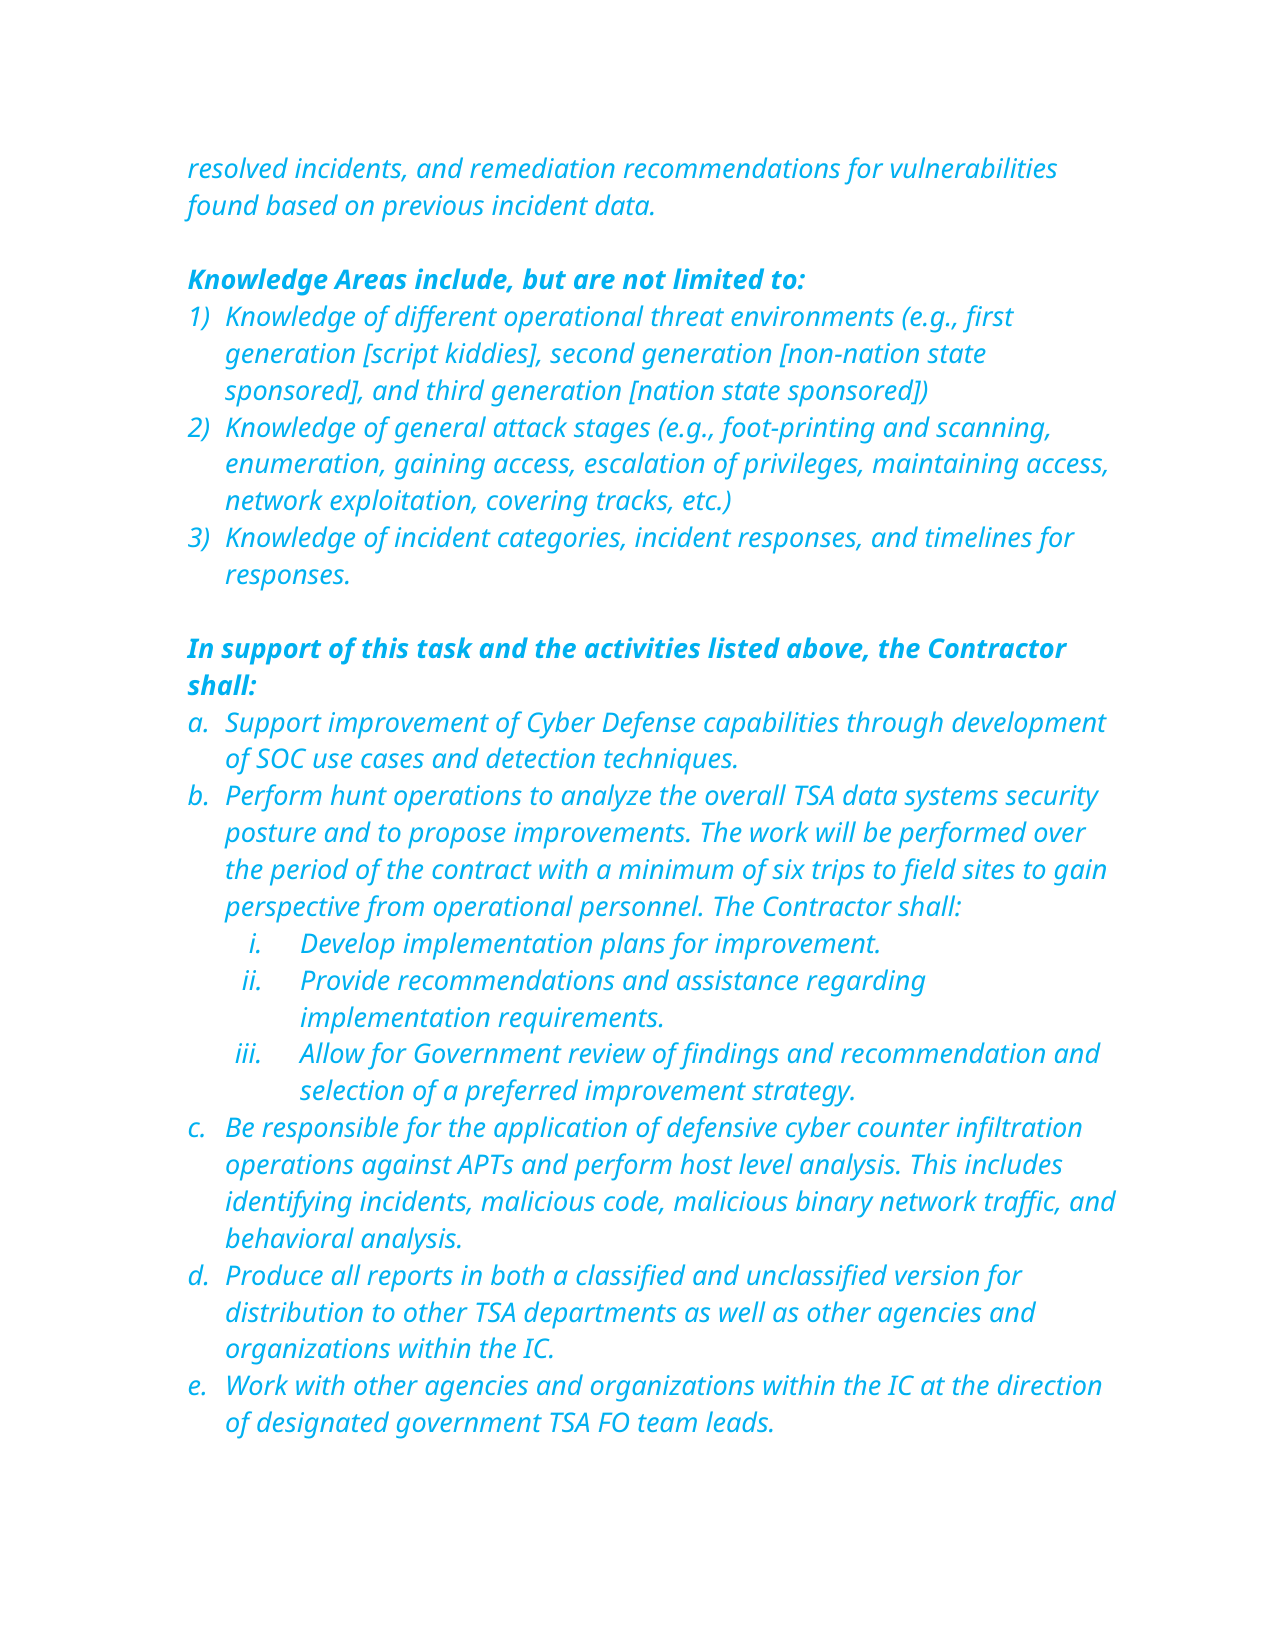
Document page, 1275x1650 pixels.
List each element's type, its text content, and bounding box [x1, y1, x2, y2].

list Knowledge of different operational threat environments (e.g., first generation [script kiddies], second generation [non-nation state sponsored], and third generation [nation state sponsored]) [187, 297, 1125, 408]
list Produce all reports in both a classified and unclassified version for distribution to other TSA departments as well as other agencies and organizations within the IC. [187, 1256, 1125, 1367]
list Work with other agencies and organizations within the IC at the direction of designated government TSA FO team leads. [187, 1367, 1125, 1441]
list Allow for Government review of findings and recommendation and selection of a preferred improvement strategy. [262, 1035, 1125, 1109]
text Knowledge Areas include, but are not limited to: [187, 261, 1125, 297]
list Knowledge of general attack stages (e.g., foot-printing and scanning, enumeration, gaining access, escalation of privileges, maintaining access, network exploitation, covering tracks, etc.) [187, 408, 1125, 519]
list Knowledge of incident categories, incident responses, and timelines for responses. [187, 519, 1125, 592]
list Develop implementation plans for improvement. [262, 924, 1125, 961]
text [187, 150, 1125, 224]
list Provide recommendations and assistance regarding implementation requirements. [262, 961, 1125, 1035]
list Be responsible for the application of defensive cyber counter infiltration operations against APTs and perform host level analysis. This includes identifying incidents, malicious code, malicious binary network traffic, and behavioral analysis. [187, 1109, 1125, 1256]
text In support of this task and the activities listed above, the Contractor shall: [187, 629, 1125, 703]
list Support improvement of Cyber Defense capabilities through development of SOC use cases and detection techniques. [187, 703, 1125, 777]
list Perform hunt operations to analyze the overall TSA data systems security posture and to propose improvements. The work will be performed over the period of the contract with a minimum of six trips to field sites to gain perspective from operational personnel. The Contractor shall: [187, 777, 1125, 924]
